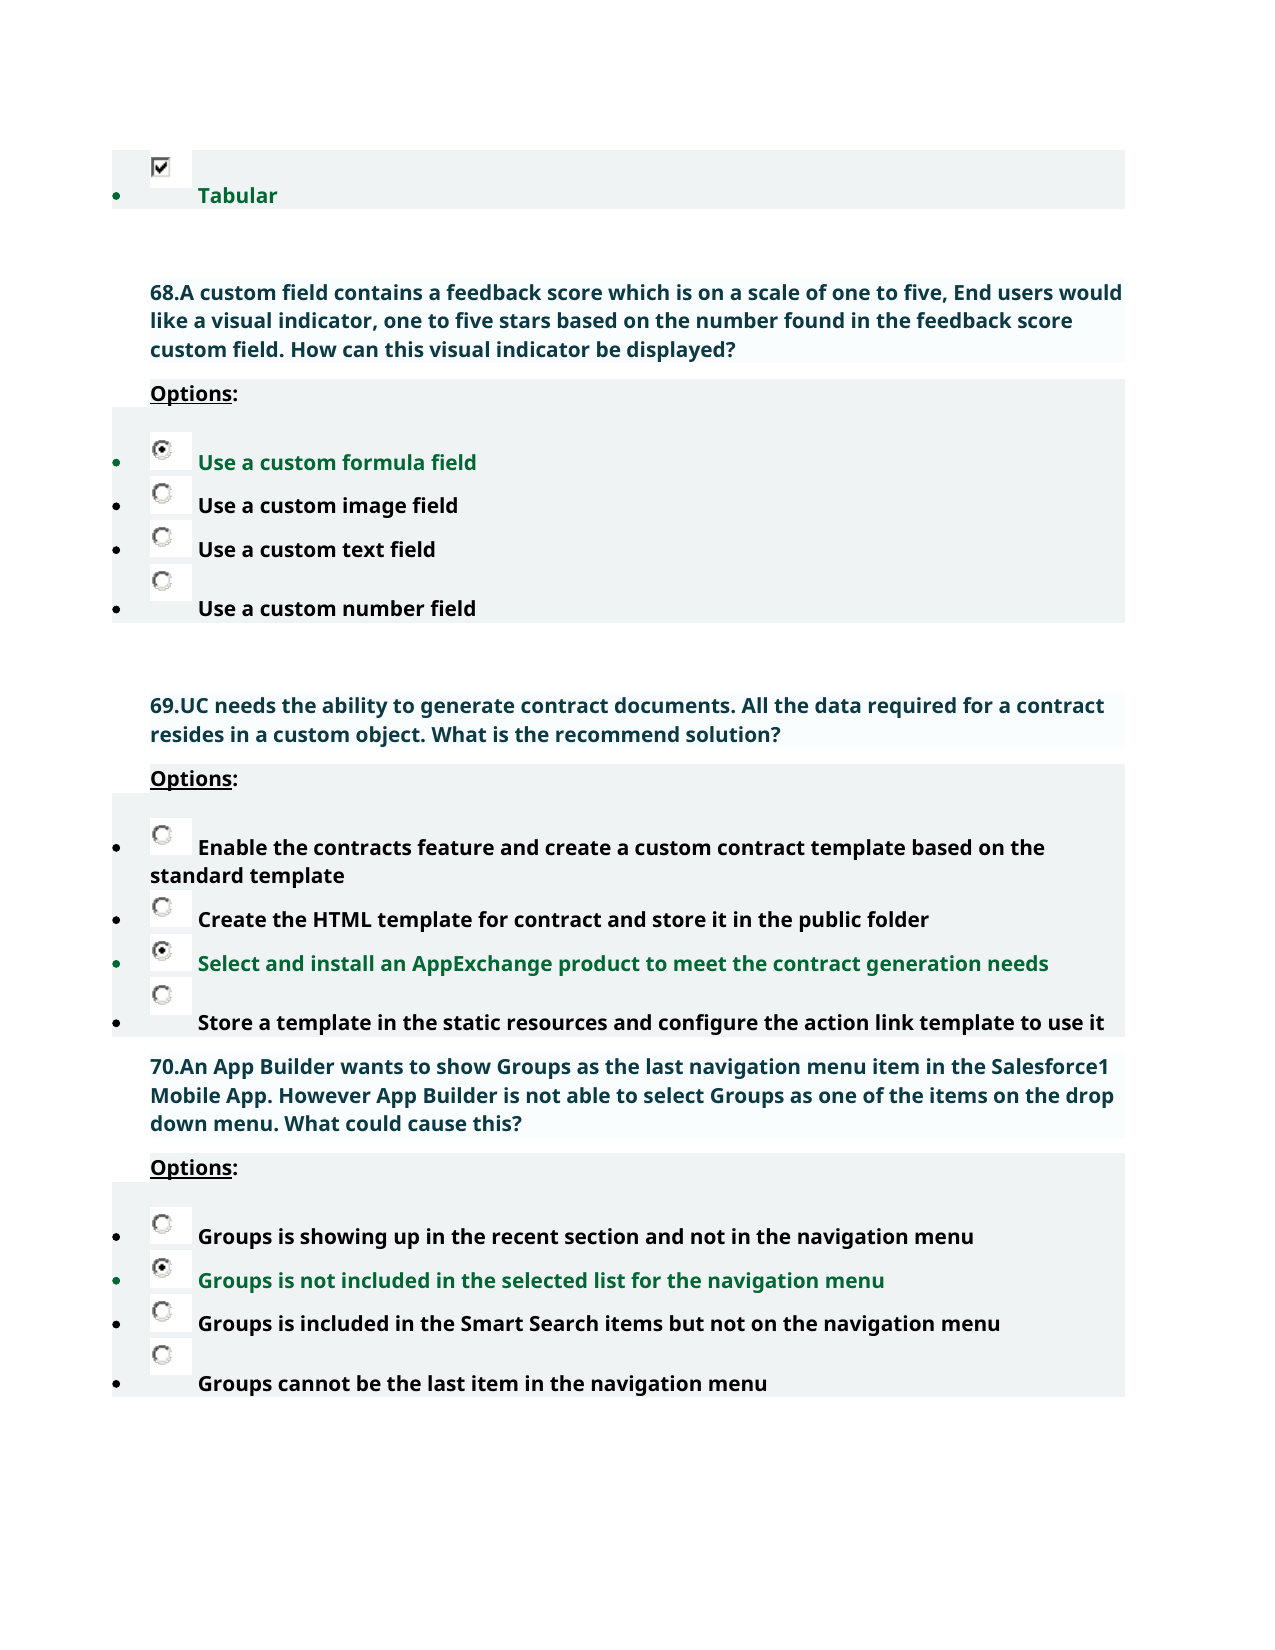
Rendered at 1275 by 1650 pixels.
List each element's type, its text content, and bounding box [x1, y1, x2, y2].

list Groups is showing up in the recent section and not in the navigation menu [112, 1207, 1125, 1250]
list Use a custom text field [112, 520, 1125, 564]
text 70.An App Builder wants to show Groups as the last navigation menu item in the Salesforce1 Mobile App. However App Builder is not able to select Groups as one of the items on the drop down menu. What could cause this? [150, 1052, 1125, 1138]
text Options: [150, 1153, 1125, 1182]
list Use a custom number field [112, 564, 1125, 623]
text 69.UC needs the ability to generate contract documents. All the data required for a contract resides in a custom object. What is the recommend solution? [150, 692, 1125, 748]
text Options: [150, 379, 1125, 407]
list Select and install an AppExchange product to meet the contract generation needs [112, 933, 1125, 977]
list Groups cannot be the last item in the navigation menu [112, 1338, 1125, 1397]
list Use a custom formula field [112, 432, 1125, 476]
list Create the HTML template for contract and store it in the public folder [112, 890, 1125, 933]
list Groups is not included in the selected list for the navigation menu [112, 1250, 1125, 1294]
text Options: [150, 764, 1125, 793]
list Enable the contracts feature and create a custom contract template based on the standard template [112, 818, 1125, 890]
list Use a custom image field [112, 476, 1125, 520]
text 68.A custom field contains a feedback score which is on a scale of one to five, End users would like a visual indicator, one to five stars based on the number found in the feedback score custom field. How can this visual indicator be displayed? [150, 278, 1125, 363]
list Groups is included in the Smart Search items but not on the navigation menu [112, 1294, 1125, 1338]
list Tabular [112, 150, 1125, 209]
list Store a template in the static resources and configure the action link template to use it [112, 977, 1125, 1037]
